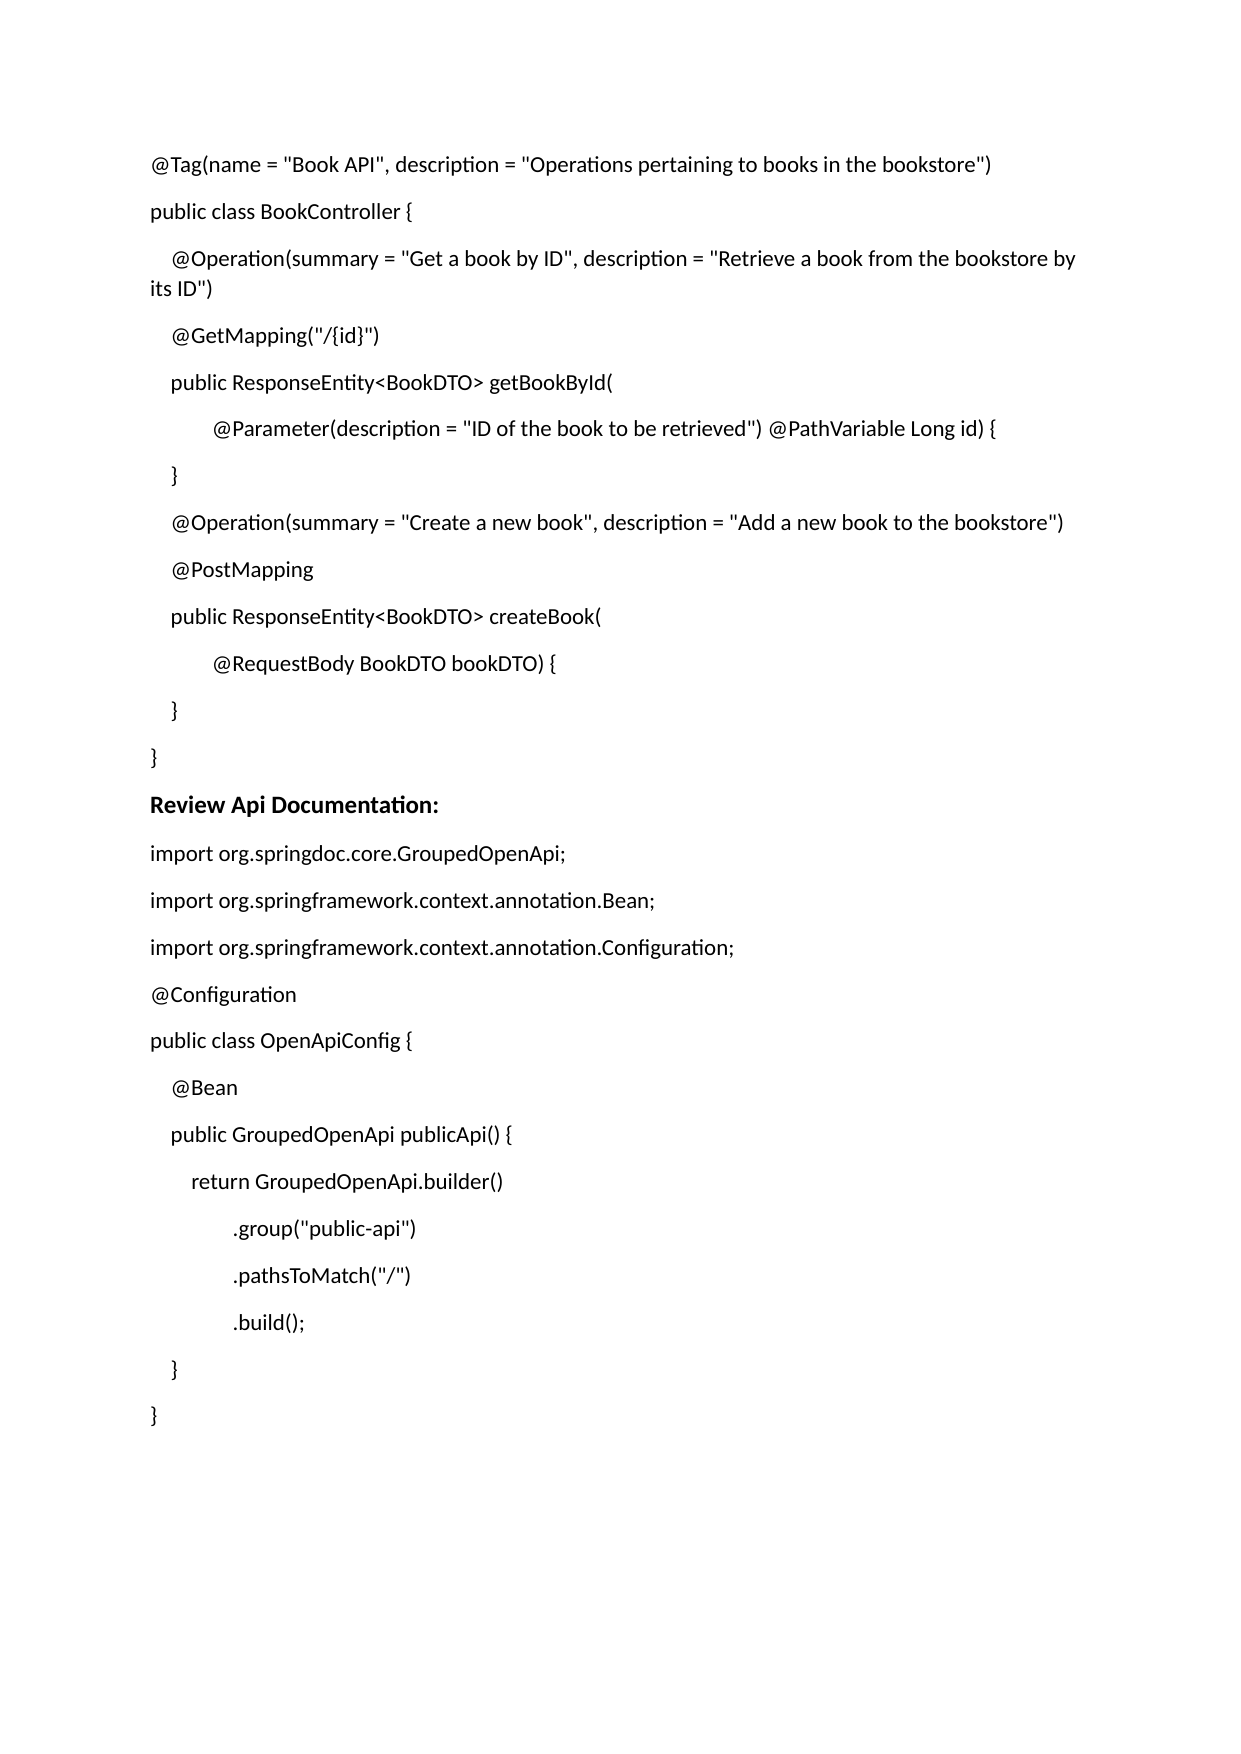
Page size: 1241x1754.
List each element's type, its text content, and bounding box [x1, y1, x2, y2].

text } [150, 743, 1090, 771]
text @Bean [150, 1073, 1090, 1102]
text public class OpenApiConfig { [150, 1027, 1090, 1055]
text @Operation(summary = "Get a book by ID", description = "Retrieve a book from the bookstore by its ID") [150, 244, 1090, 302]
text } [150, 1402, 1090, 1430]
text @Operation(summary = "Create a new book", description = "Add a new book to the bookstore") [150, 508, 1090, 536]
text } [150, 696, 1090, 724]
text import org.springdoc.core.GroupedOpenApi; [150, 839, 1090, 867]
text .group("public-api") [150, 1214, 1090, 1242]
text public class BookController { [150, 197, 1090, 225]
text .pathsToMatch("/") [150, 1261, 1090, 1289]
text } [150, 1355, 1090, 1383]
text public GroupedOpenApi publicApi() { [150, 1120, 1090, 1148]
text import org.springframework.context.annotation.Configuration; [150, 933, 1090, 961]
text @Tag(name = "Book API", description = "Operations pertaining to books in the bookstore") [150, 150, 1090, 178]
text import org.springframework.context.annotation.Bean; [150, 886, 1090, 914]
text public ResponseEntity<BookDTO> getBookById( [150, 368, 1090, 396]
text @Parameter(description = "ID of the book to be retrieved") @PathVariable Long id) { [150, 414, 1090, 443]
text } [150, 461, 1090, 489]
text return GroupedOpenApi.builder() [150, 1167, 1090, 1195]
text Review Api Documentation: [150, 789, 1090, 820]
text .build(); [150, 1308, 1090, 1336]
text @RequestBody BookDTO bookDTO) { [150, 649, 1090, 677]
text public ResponseEntity<BookDTO> createBook( [150, 602, 1090, 630]
text @PostMapping [150, 555, 1090, 583]
text @Configuration [150, 980, 1090, 1008]
text @GetMapping("/{id}") [150, 321, 1090, 349]
